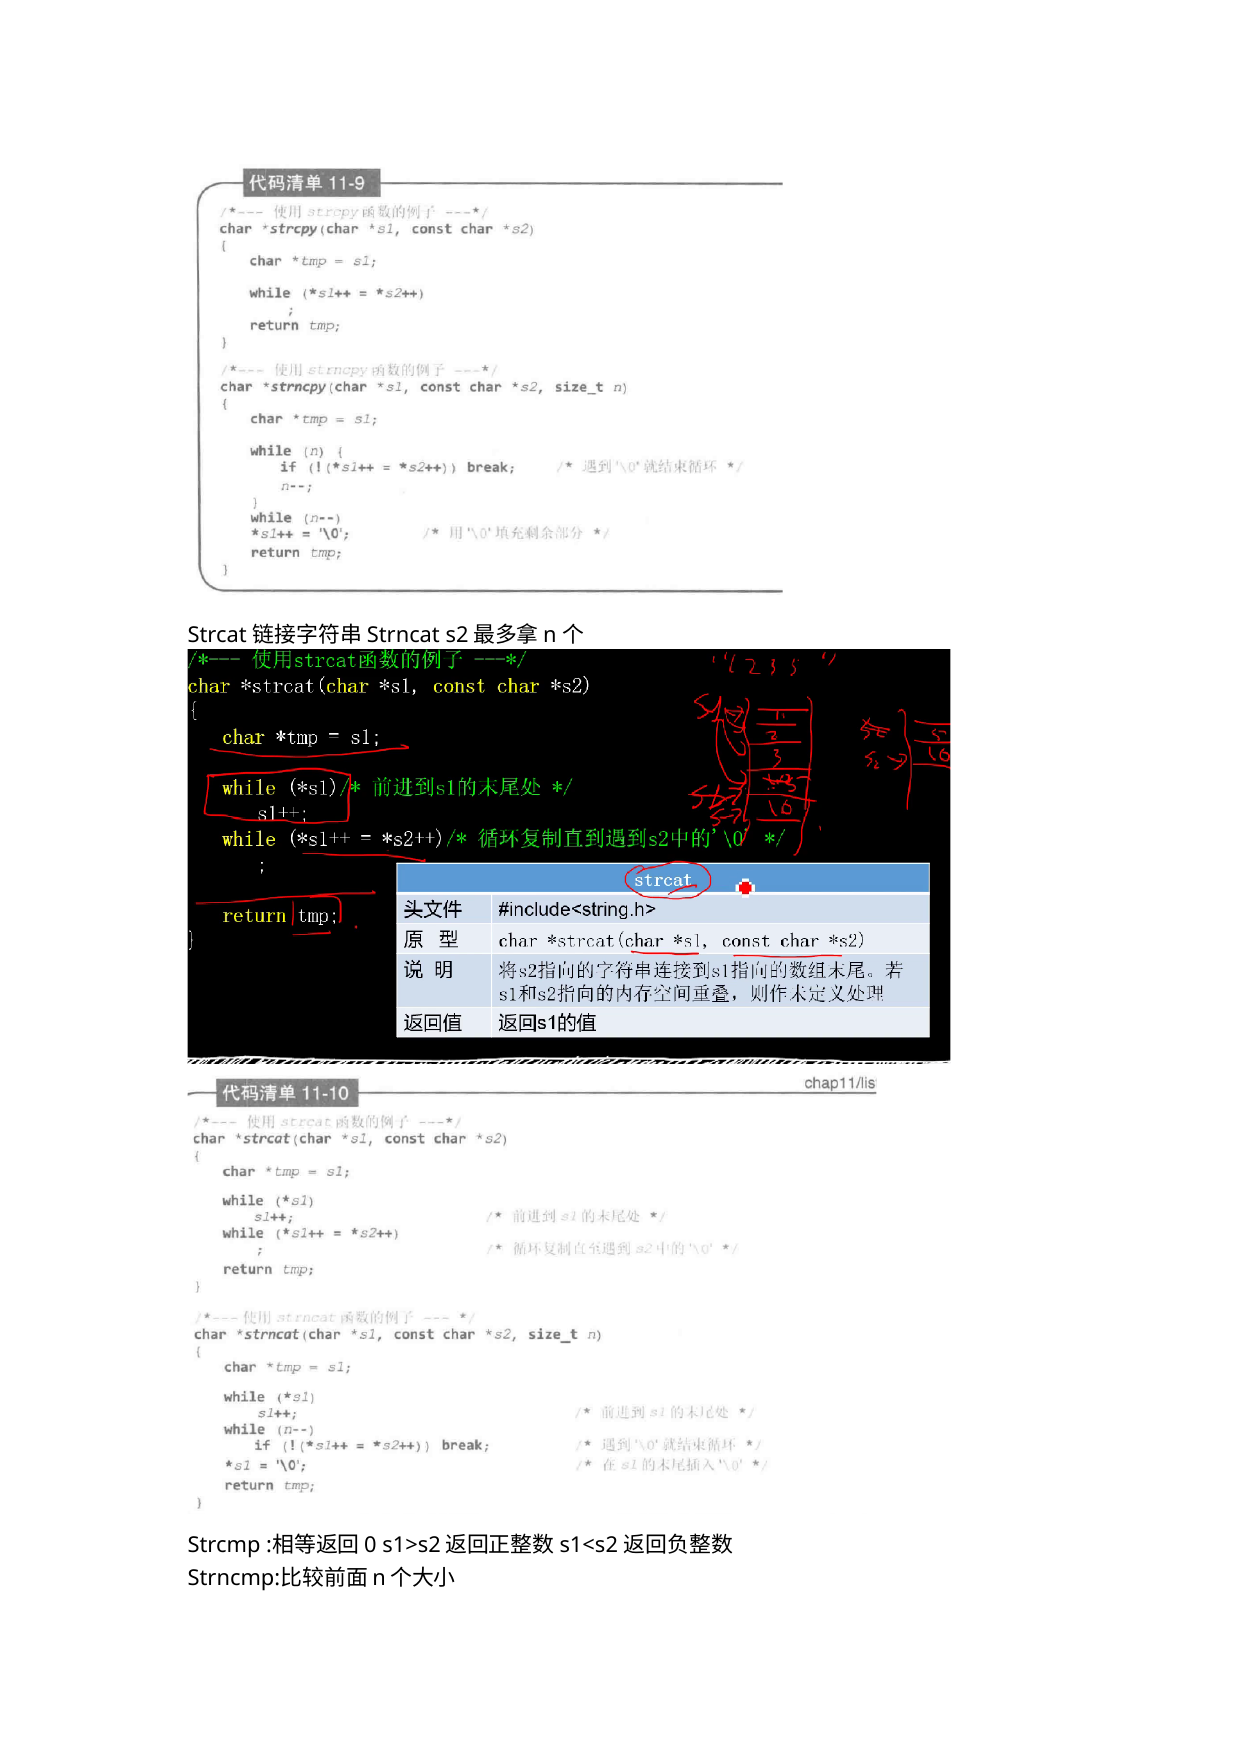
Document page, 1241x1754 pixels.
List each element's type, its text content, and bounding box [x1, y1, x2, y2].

picture [187, 649, 951, 1064]
text Strncmp:比较前面n个大小 [187, 1559, 1053, 1592]
picture [187, 1072, 877, 1514]
text Strcmp :相等返回0 s1>s2返回正整数 s1<s2 返回负整数 [187, 1527, 1053, 1559]
picture [187, 162, 783, 604]
text Strcat 链接字符串 Strncat s2最多拿n 个 [187, 617, 1053, 649]
